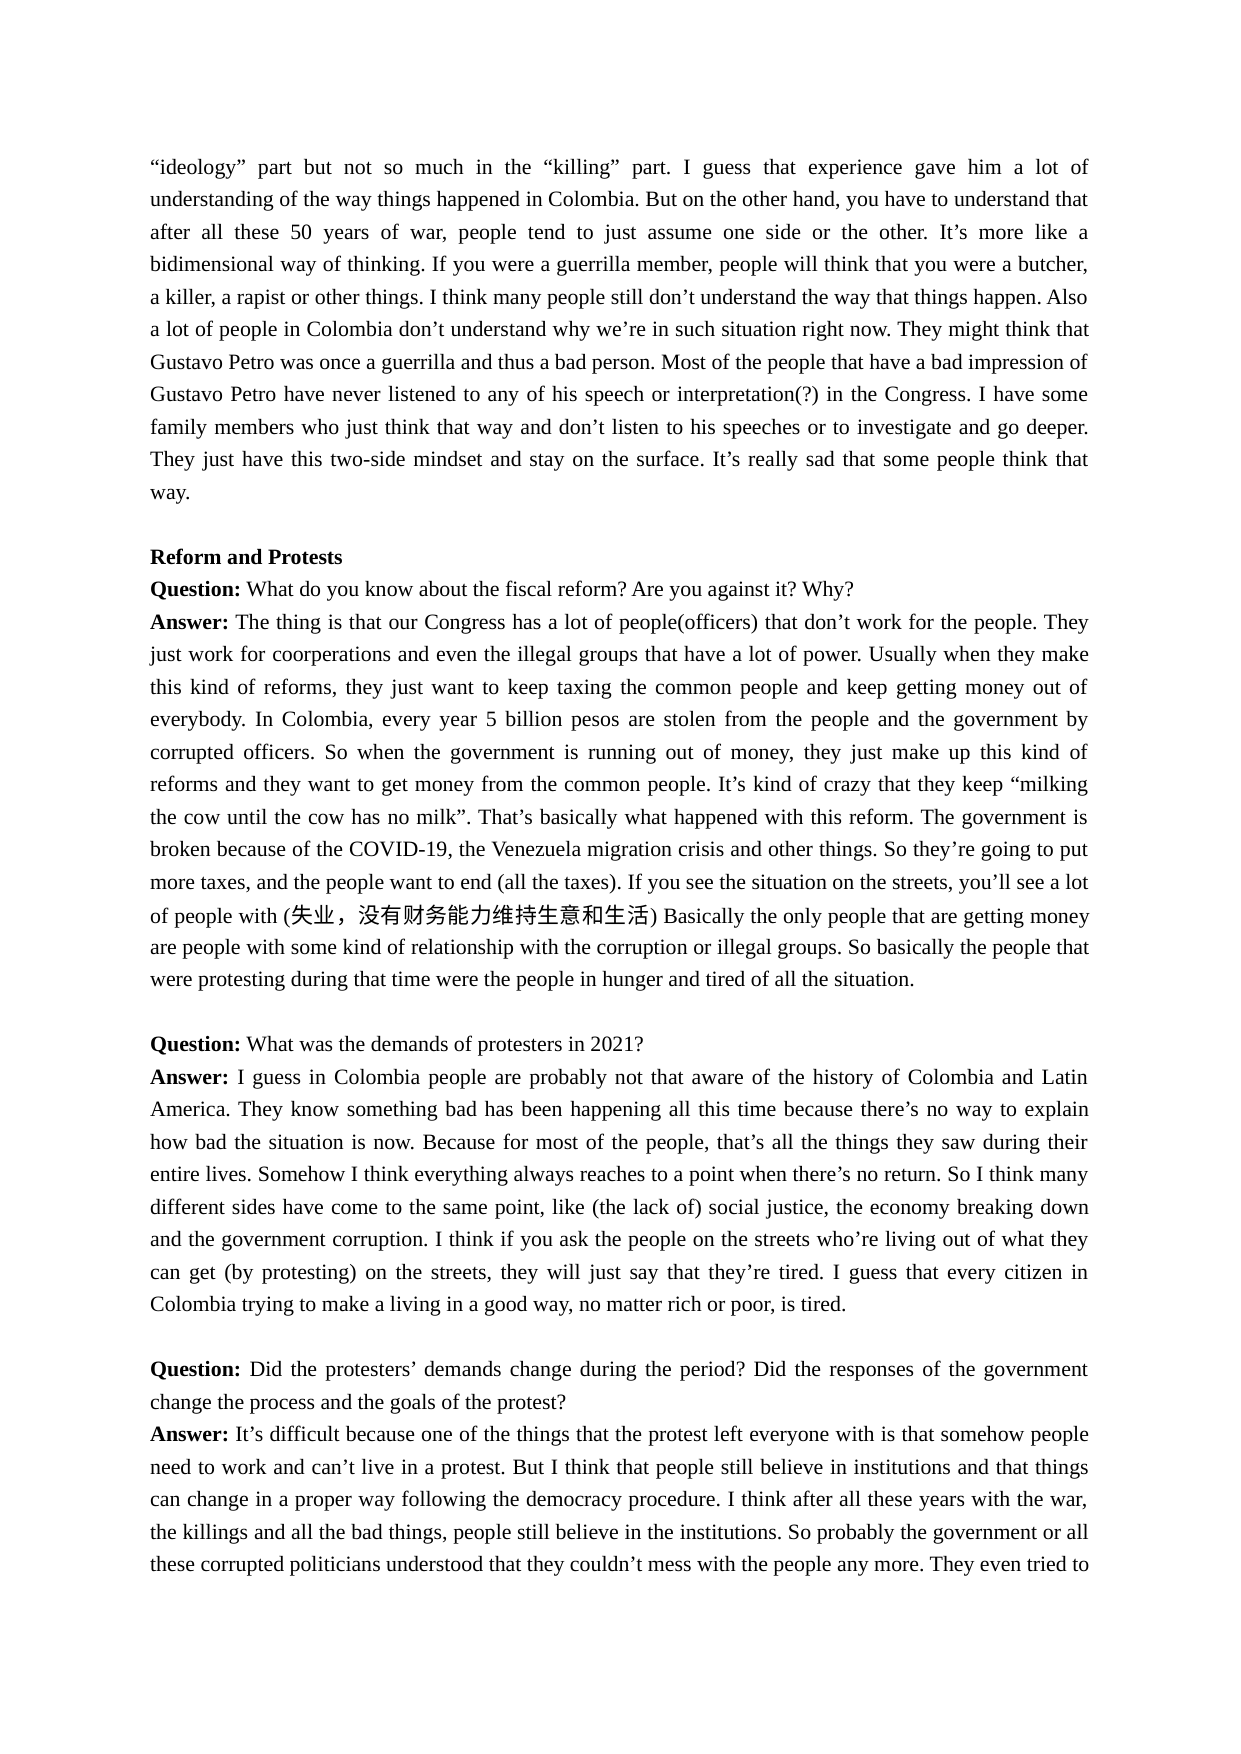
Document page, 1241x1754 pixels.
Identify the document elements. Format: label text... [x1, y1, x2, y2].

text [150, 1417, 1090, 1580]
text Question: What do you know about the fiscal reform? Are you against it? Why? [150, 572, 1090, 605]
text Question: Did the protesters’ demands change during the period? Did the responses of the government change the process and the goals of the protest? [150, 1352, 1090, 1417]
text Answer: The thing is that our Congress has a lot of people(officers) that don’t work for the people. They just work for coorperations and even the illegal groups that have a lot of power. Usually when they make this kind of reforms, they just want to keep taxing the common people and keep getting money out of everybody. In Colombia, every year 5 billion pesos are stolen from the people and the government by corrupted officers. So when the government is running out of money, they just make up this kind of reforms and they want to get money from the common people. It’s kind of crazy that they keep “milking the cow until the cow has no milk”. That’s basically what happened with this reform. The government is broken because of the COVID-19, the Venezuela migration crisis and other things. So they’re going to put more taxes, and the people want to end (all the taxes). If you see the situation on the streets, you’ll see a lot of people with (失业，没有财务能力维持生意和生活) Basically the only people that are getting money are people with some kind of relationship with the corruption or illegal groups. So basically the people that were protesting during that time were the people in hunger and tired of all the situation. [150, 605, 1090, 995]
text Question: What was the demands of protesters in 2021? [150, 1027, 1090, 1060]
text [150, 150, 1090, 507]
text Reform and Protests [150, 540, 1090, 572]
text Answer: I guess in Colombia people are probably not that aware of the history of Colombia and Latin America. They know something bad has been happening all this time because there’s no way to explain how bad the situation is now. Because for most of the people, that’s all the things they saw during their entire lives. Somehow I think everything always reaches to a point when there’s no return. So I think many different sides have come to the same point, like (the lack of) social justice, the economy breaking down and the government corruption. I think if you ask the people on the streets who’re living out of what they can get (by protesting) on the streets, they will just say that they’re tired. I guess that every citizen in Colombia trying to make a living in a good way, no matter rich or poor, is tired. [150, 1060, 1090, 1320]
